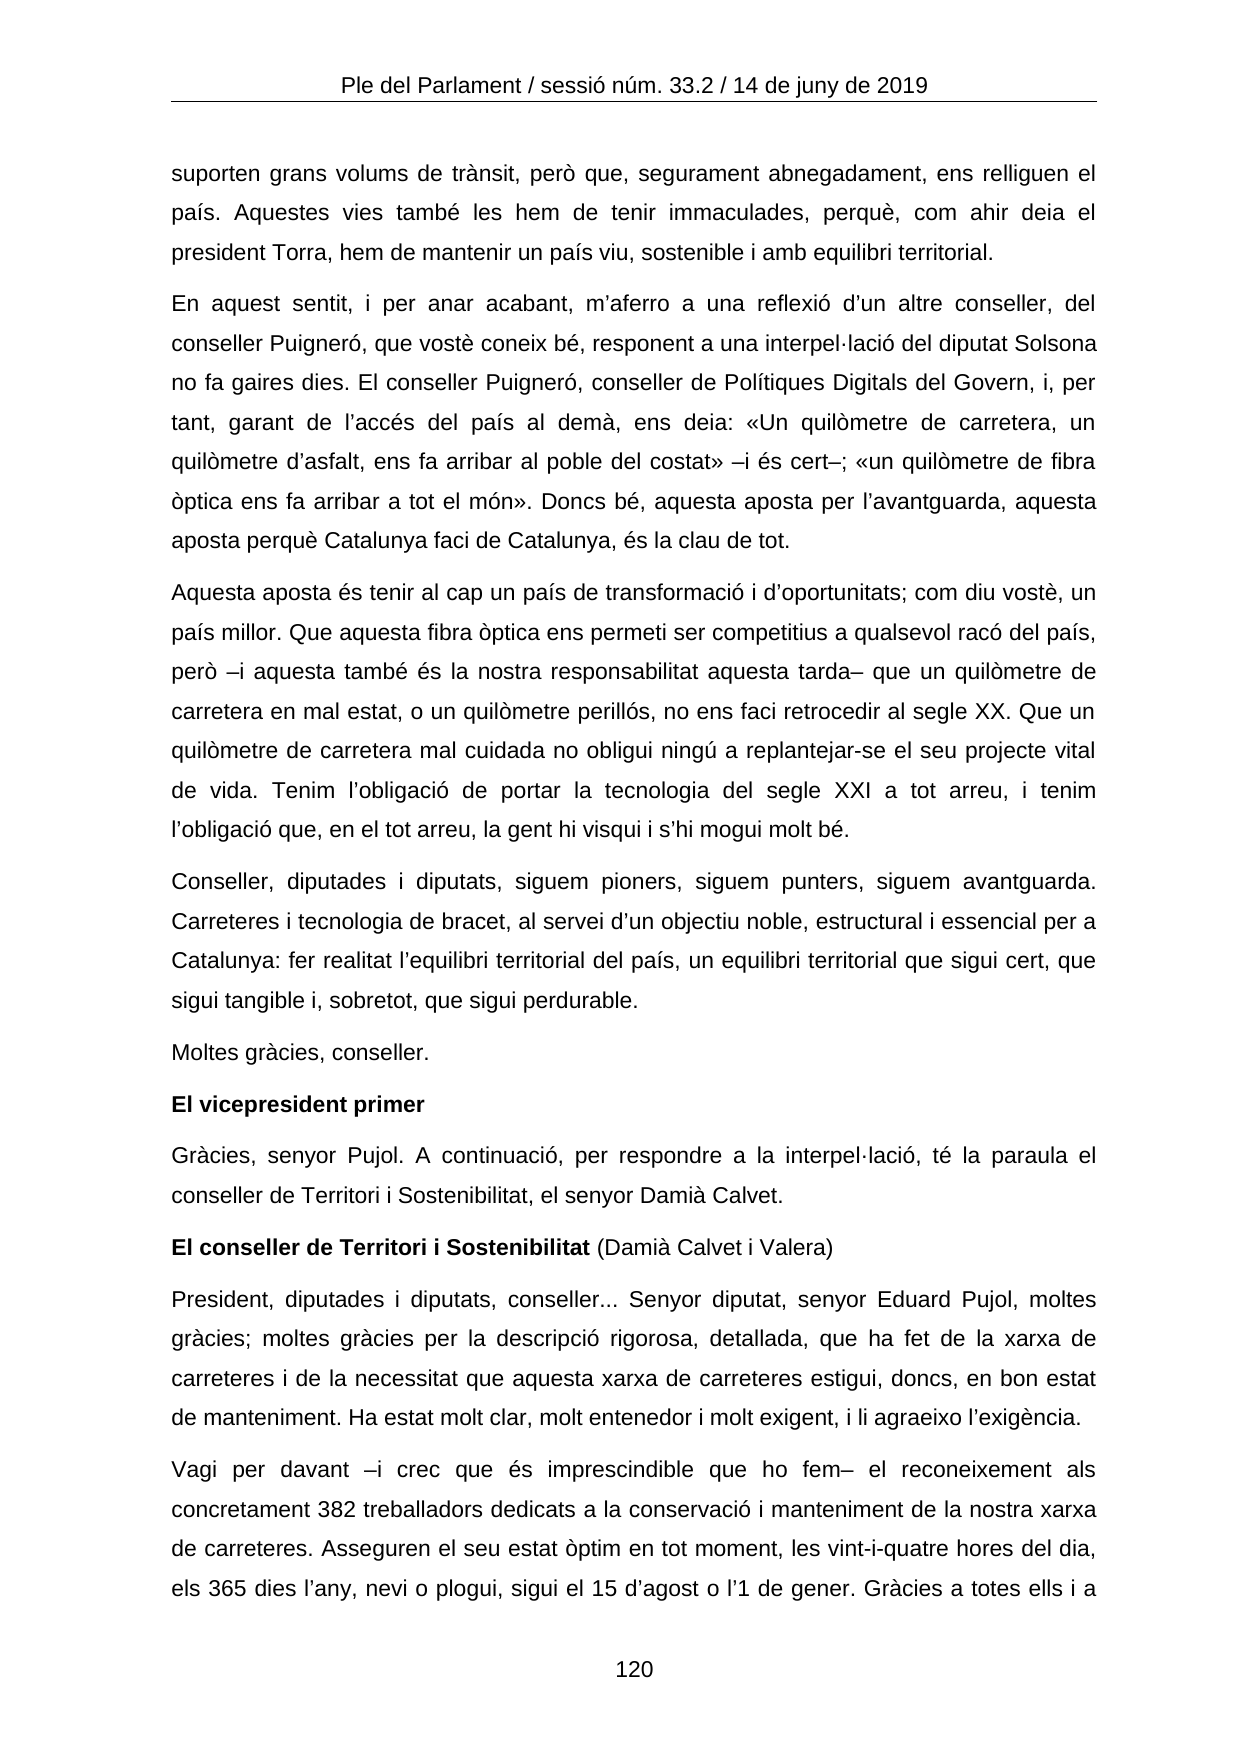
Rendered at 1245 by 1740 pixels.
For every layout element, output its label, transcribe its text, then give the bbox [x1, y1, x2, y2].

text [171, 159, 1097, 265]
text Gràcies, senyor Pujol. A continuació, per respondre a la interpel·lació, té la paraula el conseller de Territori i Sostenibilitat, el senyor Damià Calvet. [171, 1142, 1097, 1208]
text El vicepresident primer [171, 1091, 1097, 1117]
text Conseller, diputades i diputats, siguem pioners, siguem punters, siguem avantguarda. Carreteres i tecnologia de bracet, al servei d’un objectiu noble, estructural i essencial per a Catalunya: fer realitat l’equilibri territorial del país, un equilibri territorial que sigui cert, que sigui tangible i, sobretot, que sigui perdurable. [171, 868, 1097, 1013]
text En aquest sentit, i per anar acabant, m’aferro a una reflexió d’un altre conseller, del conseller Puigneró, que vostè coneix bé, responent a una interpel·lació del diputat Solsona no fa gaires dies. El conseller Puigneró, conseller de Polítiques Digitals del Govern, i, per tant, garant de l’accés del país al demà, ens deia: «Un quilòmetre de carretera, un quilòmetre d’asfalt, ens fa arribar al poble del costat» –i és cert–; «un quilòmetre de fibra òptica ens fa arribar a tot el món». Doncs bé, aquesta aposta per l’avantguarda, aquesta aposta perquè Catalunya faci de Catalunya, és la clau de tot. [171, 290, 1097, 554]
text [171, 1456, 1097, 1601]
text Moltes gràcies, conseller. [171, 1038, 1097, 1065]
text Aquesta aposta és tenir al cap un país de transformació i d’oportunitats; com diu vostè, un país millor. Que aquesta fibra òptica ens permeti ser competitius a qualsevol racó del país, però –i aquesta també és la nostra responsabilitat aquesta tarda– que un quilòmetre de carretera en mal estat, o un quilòmetre perillós, no ens faci retrocedir al segle XX. Que un quilòmetre de carretera mal cuidada no obligui ningú a replantejar-se el seu projecte vital de vida. Tenim l’obligació de portar la tecnologia del segle XXI a tot arreu, i tenim l’obligació que, en el tot arreu, la gent hi visqui i s’hi mogui molt bé. [171, 579, 1097, 842]
text El conseller de Territori i Sostenibilitat (Damià Calvet i Valera) [171, 1234, 1097, 1260]
text President, diputades i diputats, conseller... Senyor diputat, senyor Eduard Pujol, moltes gràcies; moltes gràcies per la descripció rigorosa, detallada, que ha fet de la xarxa de carreteres i de la necessitat que aquesta xarxa de carreteres estigui, doncs, en bon estat de manteniment. Ha estat molt clar, molt entenedor i molt exigent, i li agraeixo l’exigència. [171, 1286, 1097, 1431]
